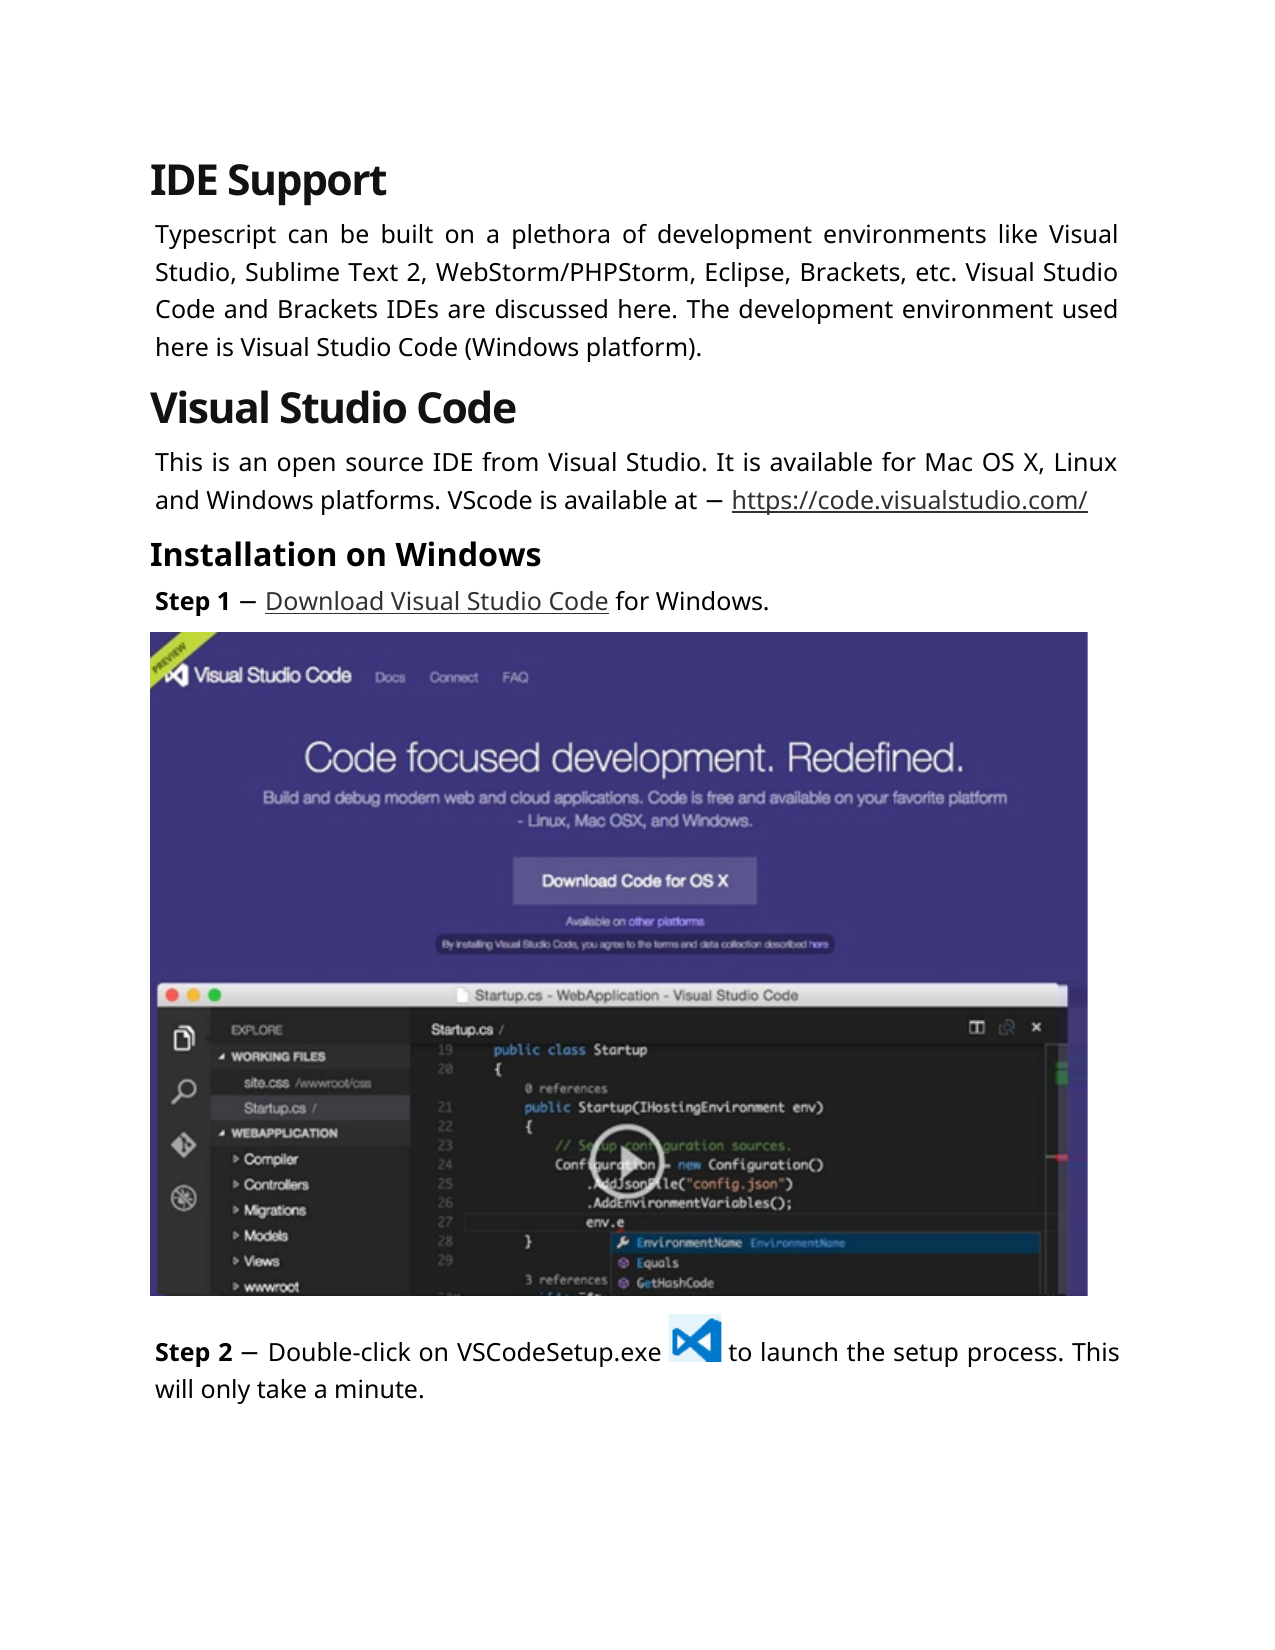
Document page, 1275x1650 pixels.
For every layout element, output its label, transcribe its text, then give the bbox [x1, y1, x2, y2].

picture [668, 1314, 722, 1362]
text This is an open source IDE from Visual Studio. It is available for Mac OS X, Linux and Windows platforms. VScode is available at − https://code.visualstudio.com/ [155, 441, 1120, 516]
subtitle Visual Studio Code [150, 378, 1120, 436]
text Typescript can be built on a plethora of development environments like Visual Studio, Sublime Text 2, WebStorm/PHPStorm, Eclipse, Brackets, etc. Visual Studio Code and Brackets IDEs are discussed here. The development environment used here is Visual Studio Code (Windows platform). [155, 213, 1120, 363]
text Step 1 − Download Visual Studio Code for Windows. [155, 580, 1120, 618]
subtitle Installation on Windows [150, 531, 1120, 575]
subtitle IDE Support [150, 150, 1120, 208]
picture [150, 632, 1088, 1296]
text Step 2 − Double-click on VSCodeSetup.exe to launch the setup process. This will only take a minute. [155, 1314, 1120, 1406]
